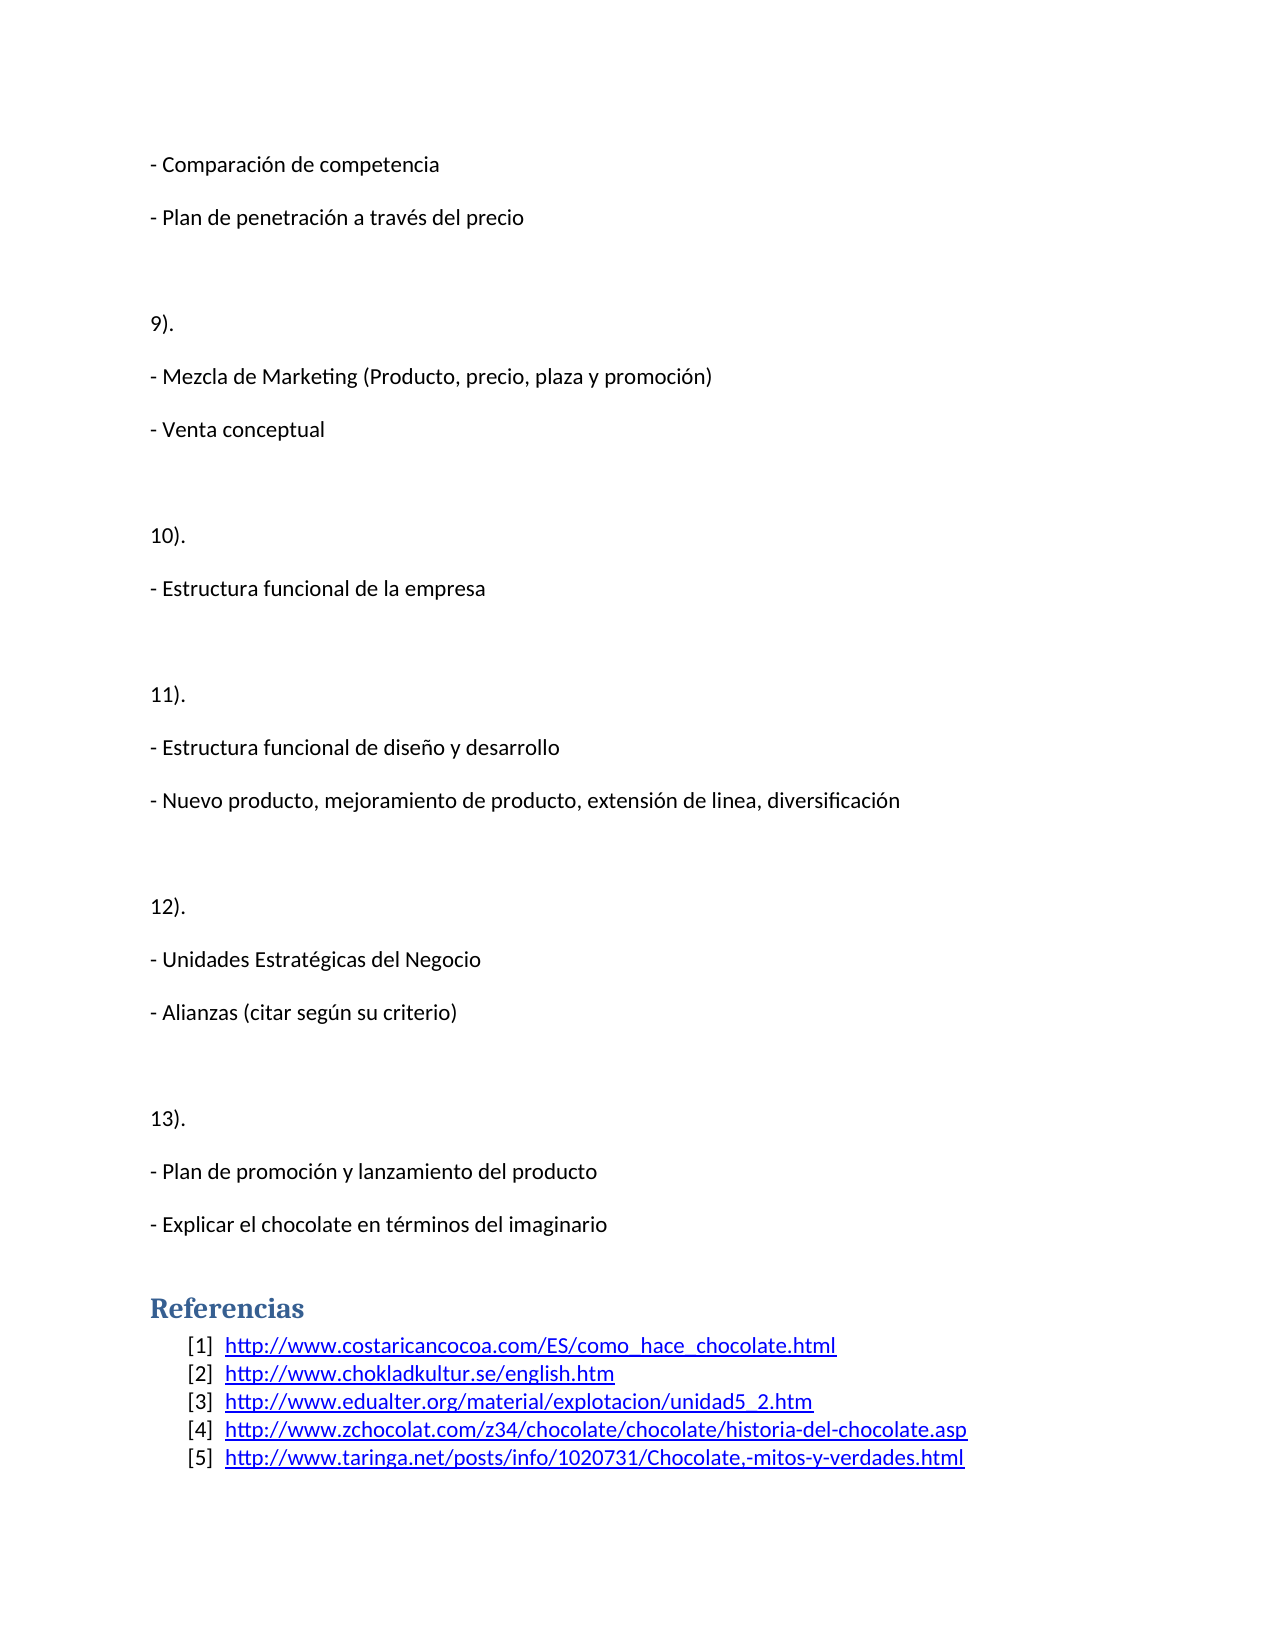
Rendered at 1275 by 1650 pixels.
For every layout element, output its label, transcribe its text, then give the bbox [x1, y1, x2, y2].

subtitle Referencias [150, 1293, 1125, 1326]
list http://www.taringa.net/posts/info/1020731/Chocolate,-mitos-y-verdades.html [187, 1443, 1125, 1471]
list http://www.costaricancocoa.com/ES/como_hace_chocolate.html [187, 1331, 1125, 1359]
list http://www.chokladkultur.se/english.htm [187, 1359, 1125, 1387]
text - Mezcla de Marketing (Producto, precio, plaza y promoción) [150, 362, 1125, 390]
text 10). [150, 521, 1125, 549]
text - Unidades Estratégicas del Negocio [150, 945, 1125, 973]
text - Venta conceptual [150, 415, 1125, 443]
text 13). [150, 1104, 1125, 1132]
list http://www.zchocolat.com/z34/chocolate/chocolate/historia-del-chocolate.asp [187, 1415, 1125, 1443]
text 11). [150, 680, 1125, 708]
text - Estructura funcional de la empresa [150, 574, 1125, 602]
text - Explicar el chocolate en términos del imaginario [150, 1210, 1125, 1238]
text - Plan de penetración a través del precio [150, 203, 1125, 231]
text 9). [150, 309, 1125, 337]
text - Estructura funcional de diseño y desarrollo [150, 733, 1125, 761]
text - Nuevo producto, mejoramiento de producto, extensión de linea, diversificación [150, 786, 1125, 814]
list http://www.edualter.org/material/explotacion/unidad5_2.htm [187, 1387, 1125, 1415]
text - Comparación de competencia [150, 150, 1125, 178]
text - Alianzas (citar según su criterio) [150, 998, 1125, 1026]
text - Plan de promoción y lanzamiento del producto [150, 1157, 1125, 1185]
text 12). [150, 892, 1125, 920]
